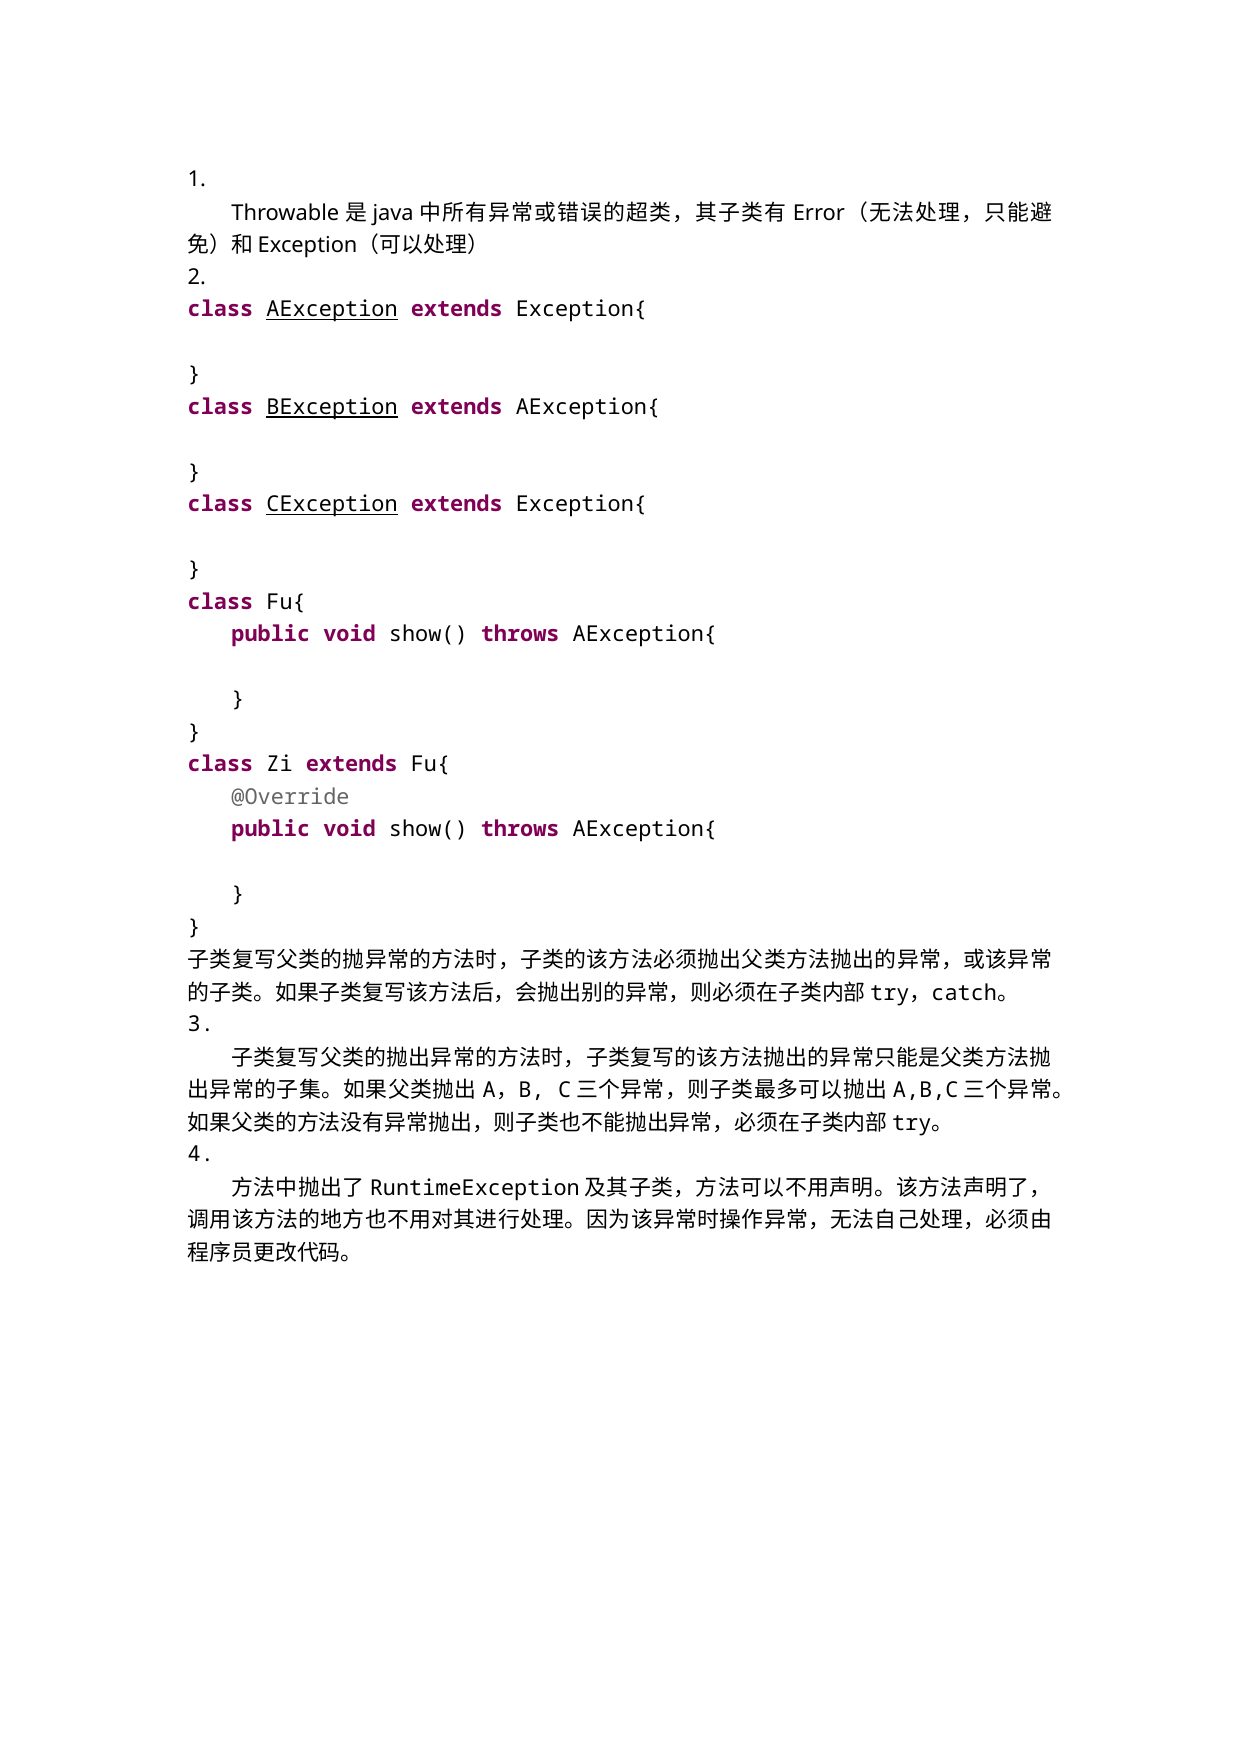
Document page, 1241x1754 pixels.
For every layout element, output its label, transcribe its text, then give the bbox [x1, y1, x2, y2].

text class BException extends AException{ [187, 389, 1053, 422]
text class Zi extends Fu{ [187, 747, 1053, 779]
text } [187, 714, 1053, 747]
text 方法中抛出了RuntimeException及其子类，方法可以不用声明。该方法声明了，调用该方法的地方也不用对其进行处理。因为该异常时操作异常，无法自己处理，必须由程序员更改代码。 [187, 1169, 1053, 1267]
text 子类复写父类的抛异常的方法时，子类的该方法必须抛出父类方法抛出的异常，或该异常的子类。如果子类复写该方法后，会抛出别的异常，则必须在子类内部try，catch。 [187, 942, 1053, 1007]
text } [187, 552, 1053, 584]
text class CException extends Exception{ [187, 487, 1053, 519]
text public void show() throws AException{ [187, 617, 1053, 649]
text } [187, 682, 1053, 714]
text 子类复写父类的抛出异常的方法时，子类复写的该方法抛出的异常只能是父类方法抛出异常的子集。如果父类抛出A，B, C三个异常，则子类最多可以抛出A,B,C三个异常。如果父类的方法没有异常抛出，则子类也不能抛出异常，必须在子类内部try。 [187, 1039, 1053, 1137]
text @Override [187, 779, 1053, 812]
text class AException extends Exception{ [187, 292, 1053, 324]
text } [187, 357, 1053, 389]
text 4. [187, 1137, 1053, 1169]
text } [187, 877, 1053, 909]
text public void show() throws AException{ [187, 812, 1053, 844]
text 2. [187, 259, 1053, 292]
text 1. [187, 162, 1053, 194]
text } [187, 454, 1053, 487]
text Throwable是java中所有异常或错误的超类，其子类有Error（无法处理，只能避免）和Exception（可以处理） [187, 194, 1053, 259]
text } [187, 909, 1053, 942]
text class Fu{ [187, 584, 1053, 617]
text 3. [187, 1007, 1053, 1039]
